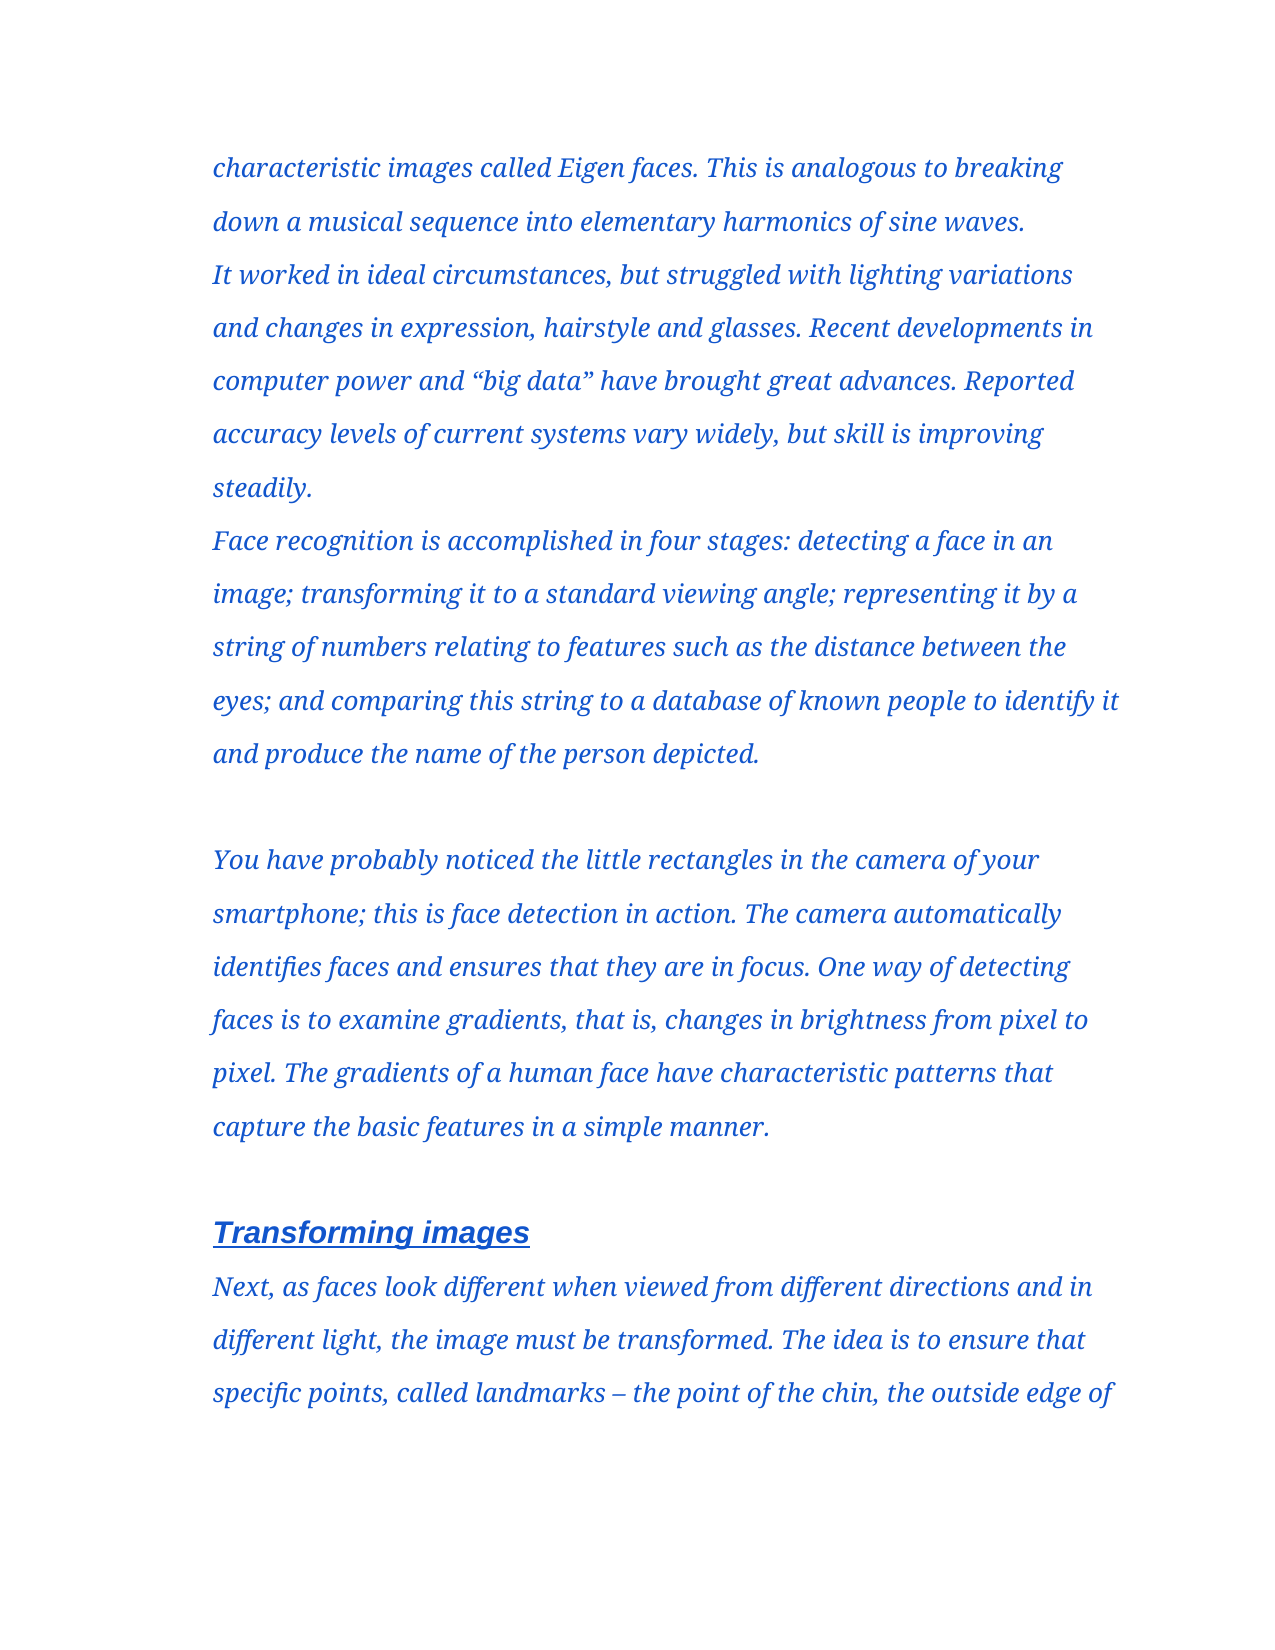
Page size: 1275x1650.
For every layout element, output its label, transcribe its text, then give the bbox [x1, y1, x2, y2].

text You have probably noticed the little rectangles in the camera of your smartphone; this is face detection in action. The camera automatically identifies faces and ensures that they are in focus. One way of detecting faces is to examine gradients, that is, changes in brightness from pixel to pixel. The gradients of a human face have characteristic patterns that capture the basic features in a simple manner. [212, 842, 1125, 1144]
text It worked in ideal circumstances, but struggled with lighting variations and changes in expression, hairstyle and glasses. Recent developments in computer power and “big data” have brought great advances. Reported accuracy levels of current systems vary widely, but skill is improving steadily. [212, 256, 1125, 505]
text Face recognition is accomplished in four stages: detecting a face in an image; transforming it to a standard viewing angle; representing it by a string of numbers relating to features such as the distance between the eyes; and comparing this string to a database of known people to identify it and produce the name of the person depicted. [212, 523, 1125, 771]
text Transforming images [212, 1214, 1125, 1251]
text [212, 150, 1125, 239]
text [212, 1268, 1125, 1448]
